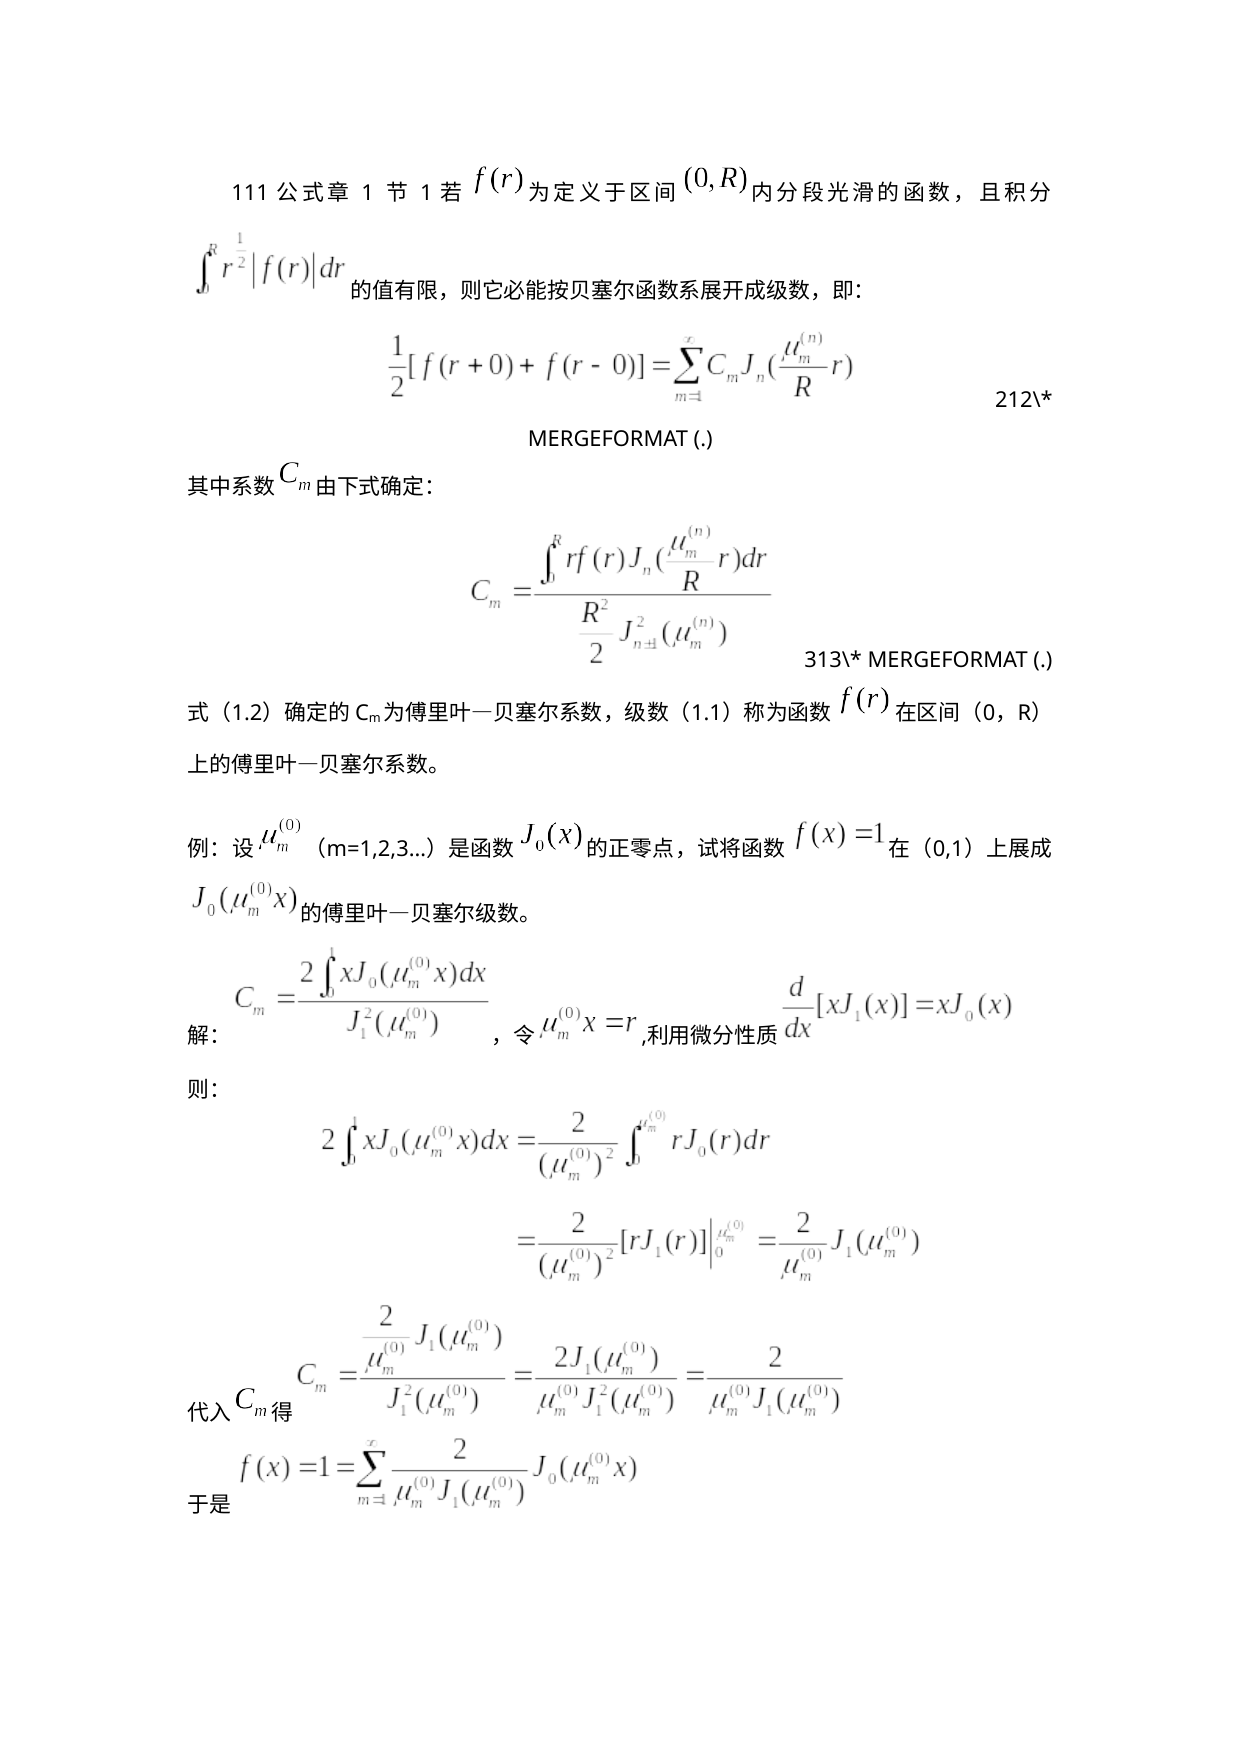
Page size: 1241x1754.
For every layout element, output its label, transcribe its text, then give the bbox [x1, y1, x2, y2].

text 若为定义于区间内分段光滑的函数，且积分的值有限，则它必能按贝塞尔函数系展开成级数，即： [187, 162, 1053, 324]
text 例：设（m=1,2,3…）是函数的正零点，试将函数在（0,1）上展成的傅里叶—贝塞尔级数。 [187, 812, 1053, 942]
text 代入得 [187, 1299, 1053, 1429]
text 其中系数由下式确定： [187, 454, 1053, 519]
text 则： [187, 1072, 1053, 1104]
text 于是 [187, 1429, 1053, 1527]
text 式（1.2）确定的Cm为傅里叶—贝塞尔系数，级数（1.1）称为函数在区间（0，R）上的傅里叶—贝塞尔系数。 [187, 682, 1053, 779]
text 解：，令,利用微分性质 [187, 942, 1053, 1072]
